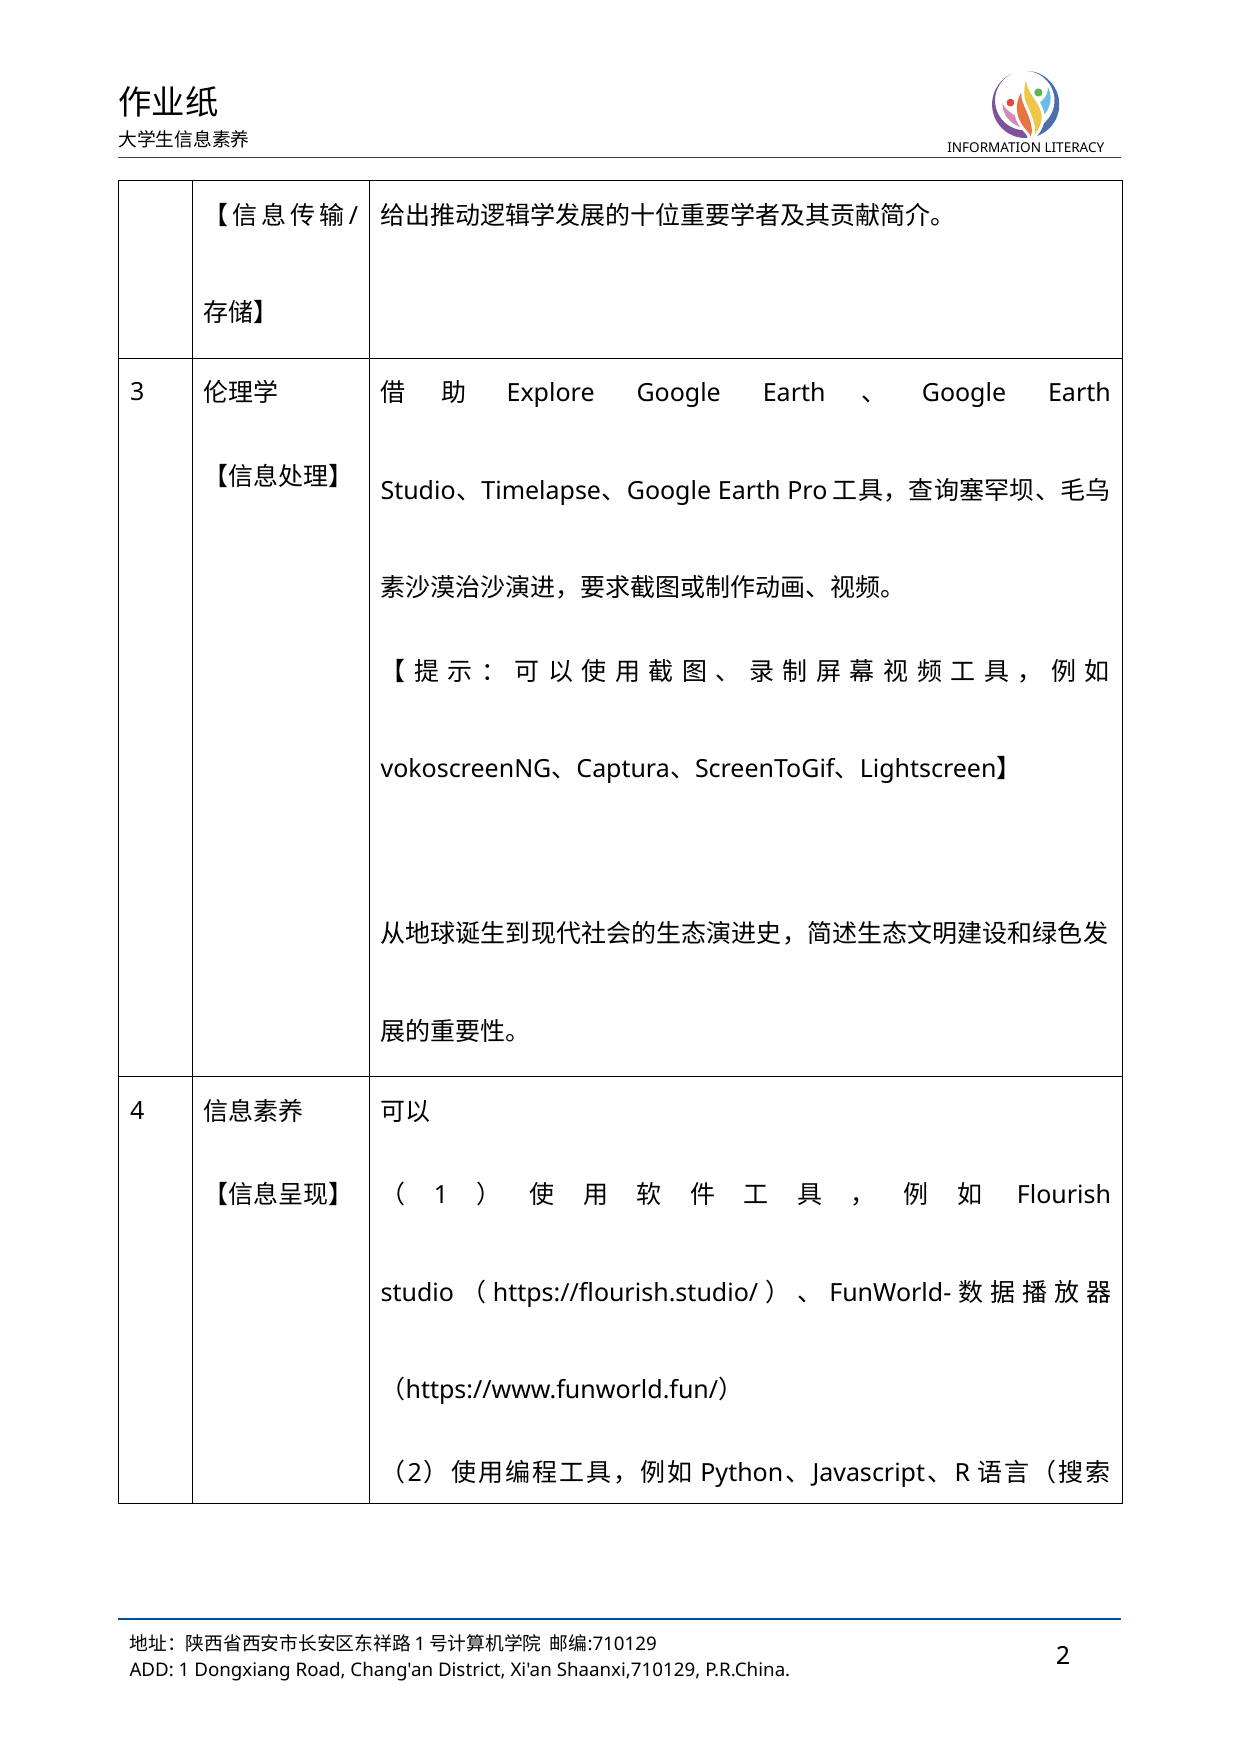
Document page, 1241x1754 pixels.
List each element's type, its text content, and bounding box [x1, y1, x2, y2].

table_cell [370, 181, 1122, 357]
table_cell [370, 1077, 1122, 1503]
table_cell 3 [119, 359, 192, 1076]
table_cell 4 [119, 1077, 192, 1503]
table_cell 伦理学 【信息处理】 [193, 359, 369, 1076]
table_cell 逻辑 【信息传输/存储】 [193, 181, 369, 357]
table_cell 2 [119, 181, 192, 357]
table_cell 信息素养 【信息呈现】 [193, 1077, 369, 1503]
table_cell 借助Explore Google Earth、Google Earth Studio、Timelapse、Google Earth Pro工具，查询塞罕坝、毛乌素沙漠治沙演进，要求截图或制作动画、视频。 【提示：可以使用截图、录制屏幕视频工具，例如vokoscreenNG、Captura、ScreenToGif、Lightscreen】 从地球诞生到现代社会的生态演进史，简述生态文明建设和绿色发展的重要性。 [370, 359, 1122, 1076]
